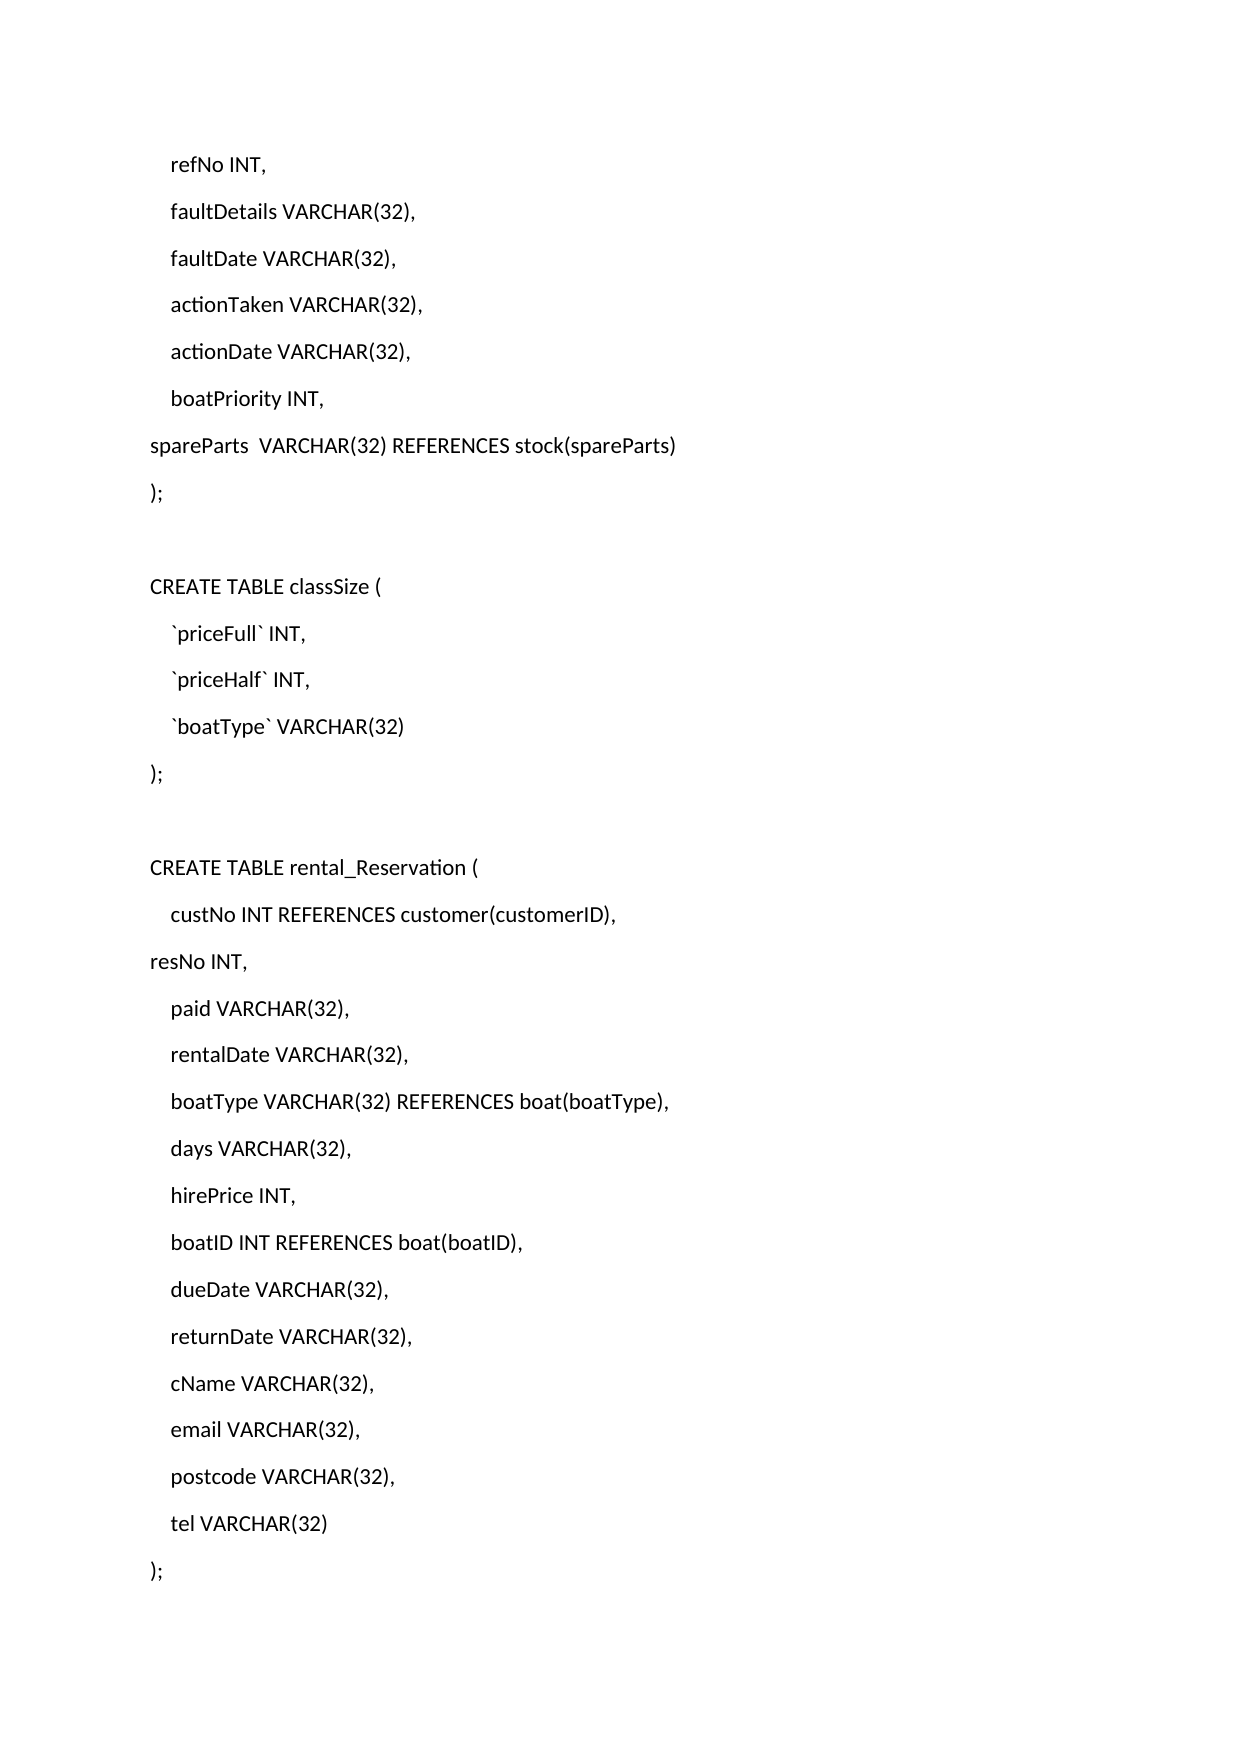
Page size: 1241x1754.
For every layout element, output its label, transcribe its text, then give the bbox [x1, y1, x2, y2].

text email VARCHAR(32), [150, 1416, 1090, 1444]
text dueDate VARCHAR(32), [150, 1275, 1090, 1303]
text custNo INT REFERENCES customer(customerID), [150, 900, 1090, 928]
text ); [150, 478, 1090, 506]
text actionTaken VARCHAR(32), [150, 291, 1090, 319]
text ); [150, 759, 1090, 787]
text spareParts VARCHAR(32) REFERENCES stock(spareParts) [150, 431, 1090, 459]
text boatType VARCHAR(32) REFERENCES boat(boatType), [150, 1087, 1090, 1116]
text postcode VARCHAR(32), [150, 1462, 1090, 1491]
text ); [150, 1556, 1090, 1584]
text boatID INT REFERENCES boat(boatID), [150, 1228, 1090, 1256]
text faultDate VARCHAR(32), [150, 244, 1090, 272]
text tel VARCHAR(32) [150, 1509, 1090, 1537]
text `boatType` VARCHAR(32) [150, 712, 1090, 741]
text refNo INT, [150, 150, 1090, 178]
text boatPriority INT, [150, 384, 1090, 412]
text faultDetails VARCHAR(32), [150, 197, 1090, 225]
text returnDate VARCHAR(32), [150, 1322, 1090, 1350]
text cName VARCHAR(32), [150, 1369, 1090, 1397]
text hirePrice INT, [150, 1181, 1090, 1209]
text actionDate VARCHAR(32), [150, 337, 1090, 366]
text `priceHalf` INT, [150, 666, 1090, 694]
text `priceFull` INT, [150, 619, 1090, 647]
text paid VARCHAR(32), [150, 994, 1090, 1022]
text days VARCHAR(32), [150, 1134, 1090, 1162]
text resNo INT, [150, 947, 1090, 975]
text rentalDate VARCHAR(32), [150, 1041, 1090, 1069]
text CREATE TABLE rental_Reservation ( [150, 853, 1090, 881]
text CREATE TABLE classSize ( [150, 572, 1090, 600]
